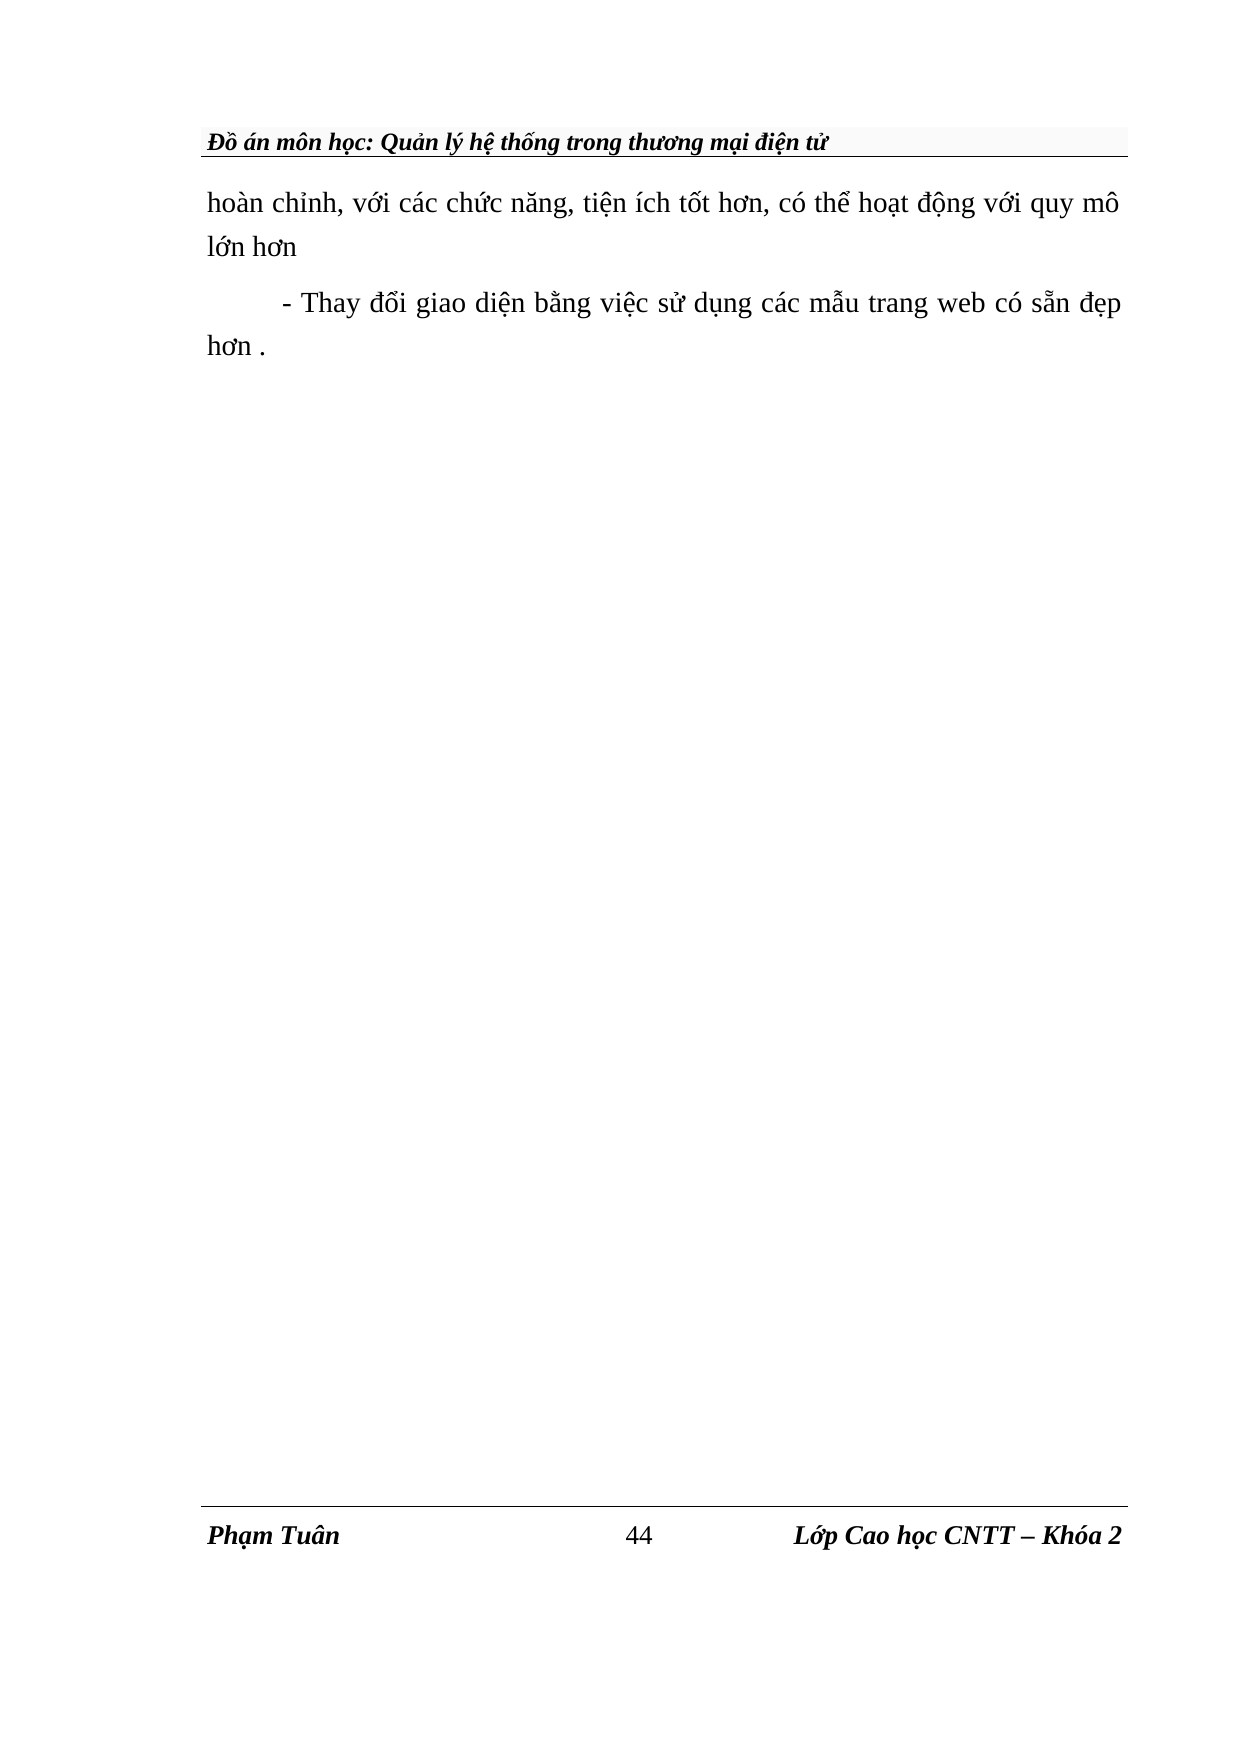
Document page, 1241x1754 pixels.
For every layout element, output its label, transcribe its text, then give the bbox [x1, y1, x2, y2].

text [207, 185, 1122, 262]
text - Thay đổi giao diện bằng việc sử dụng các mẫu trang web có sẵn đẹp hơn . [207, 285, 1122, 362]
